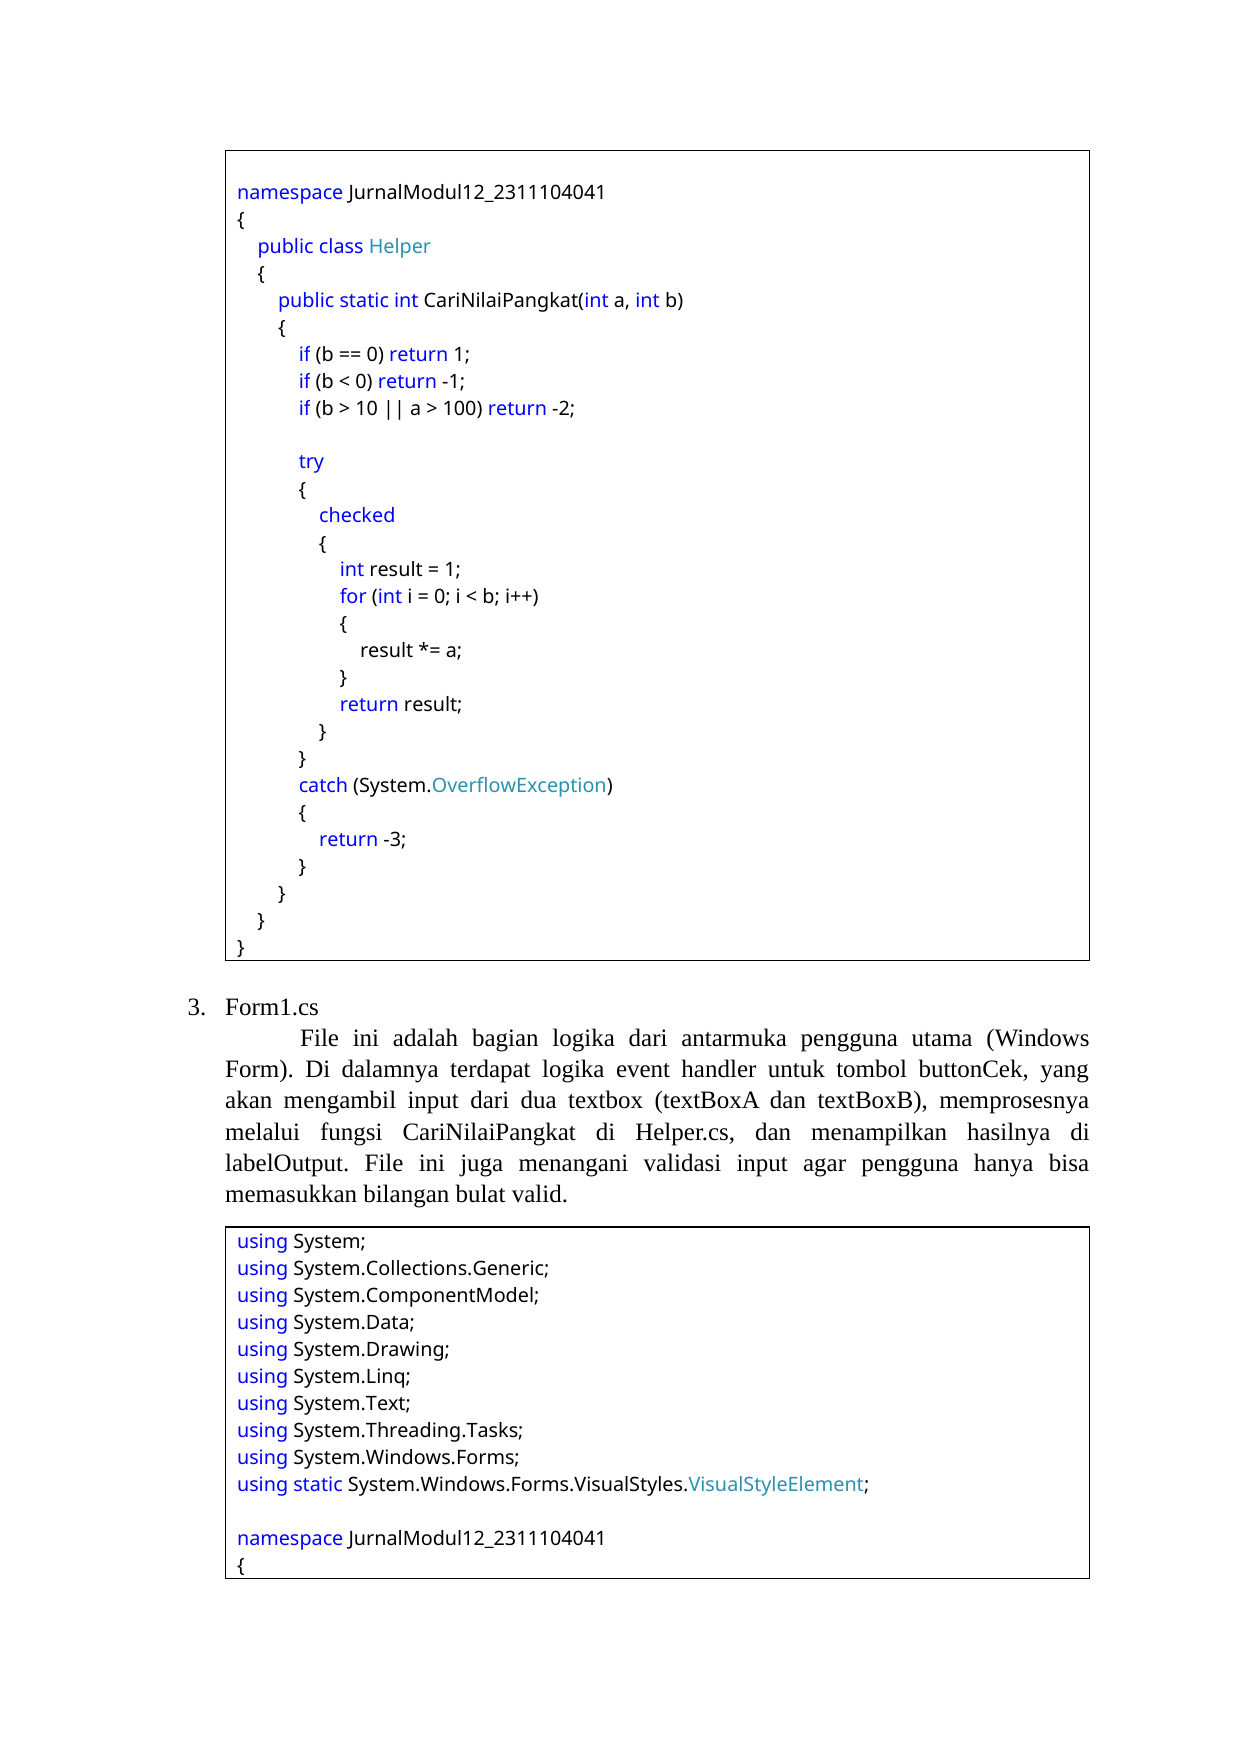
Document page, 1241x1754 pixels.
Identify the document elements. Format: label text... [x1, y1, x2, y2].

list File ini adalah bagian logika dari antarmuka pengguna utama (Windows Form). Di dalamnya terdapat logika event handler untuk tombol buttonCek, yang akan mengambil input dari dua textbox (textBoxA dan textBoxB), memprosesnya melalui fungsi CariNilaiPangkat di Helper.cs, dan menampilkan hasilnya di labelOutput. File ini juga menangani validasi input agar pengguna hanya bisa memasukkan bilangan bulat valid. [225, 1023, 1090, 1207]
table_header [226, 1228, 1089, 1578]
list Form1.cs [187, 992, 1090, 1021]
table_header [226, 151, 1089, 960]
